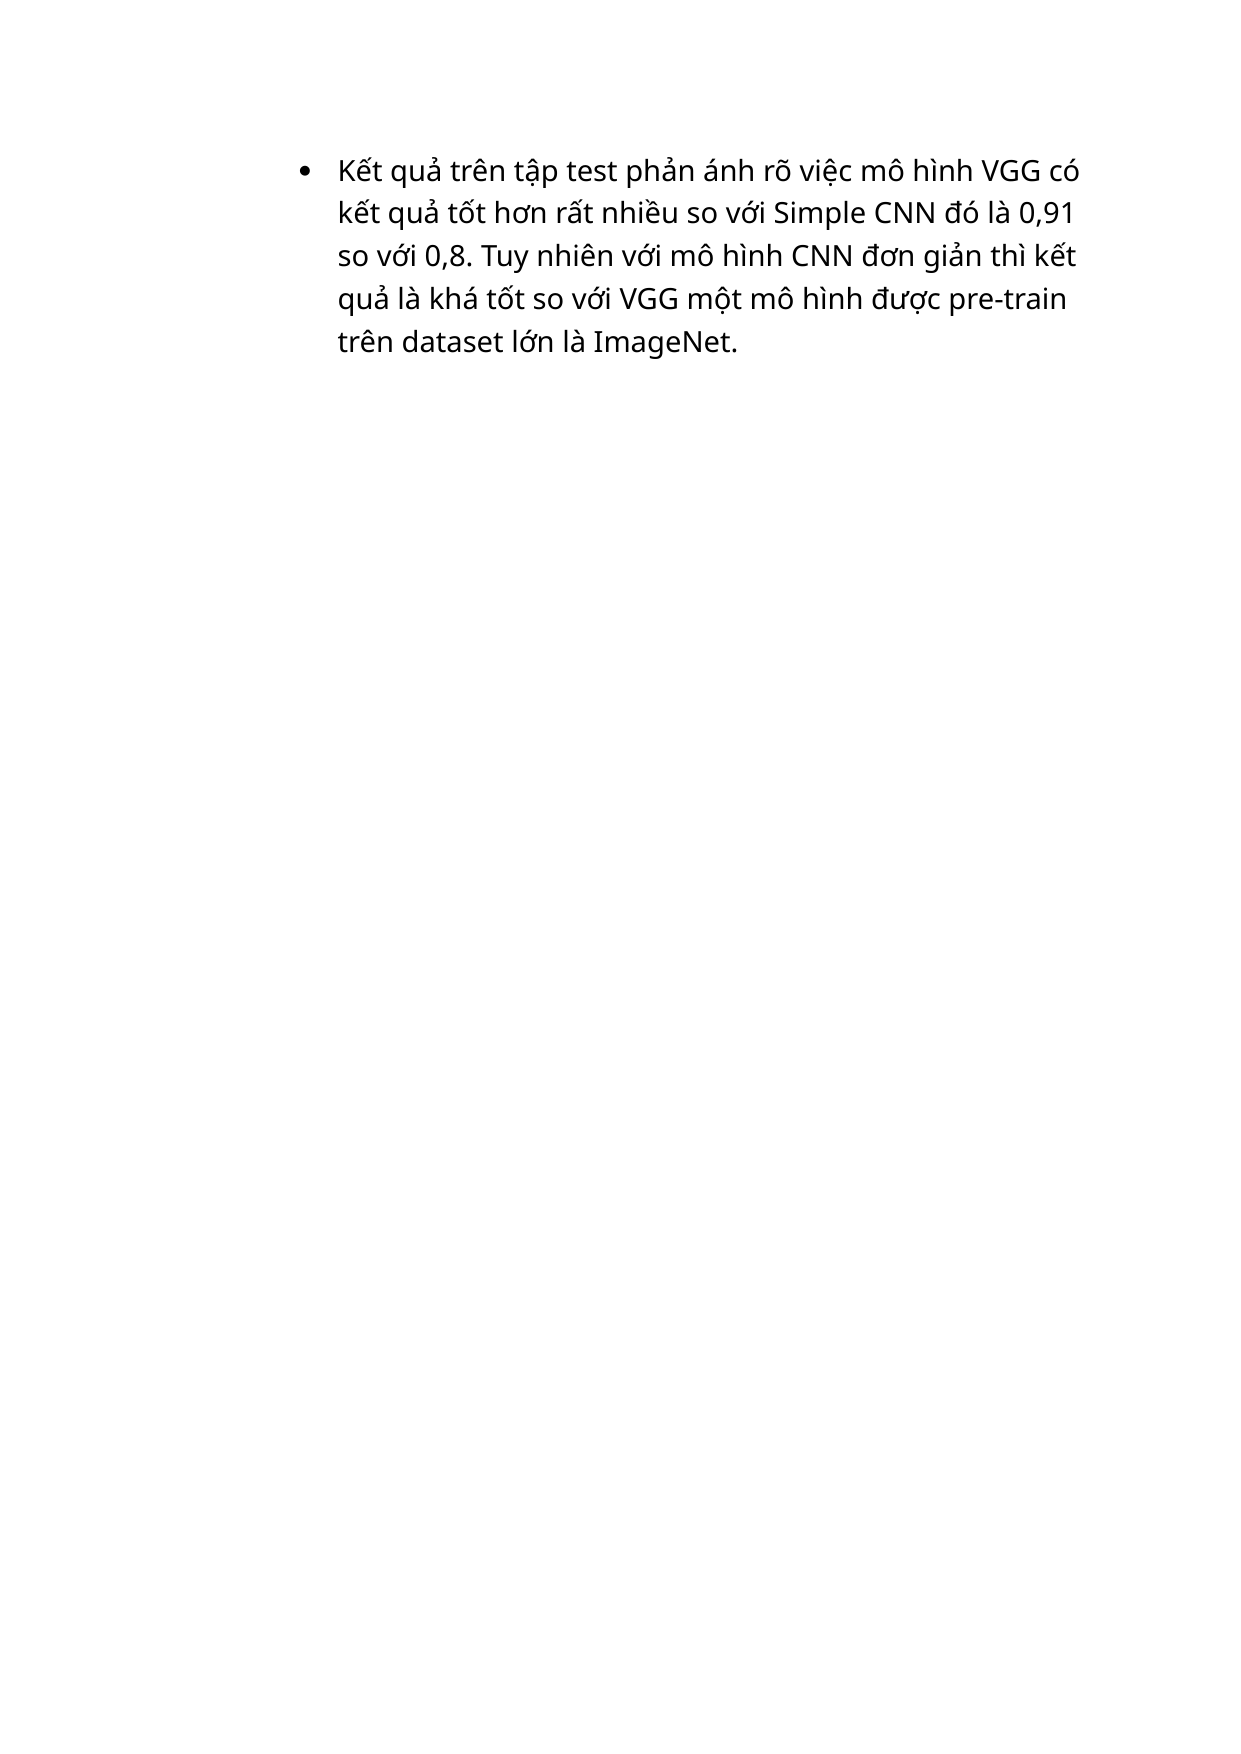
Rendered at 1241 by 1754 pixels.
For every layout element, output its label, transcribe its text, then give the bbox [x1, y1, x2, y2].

list Kết quả trên tập test phản ánh rõ việc mô hình VGG có kết quả tốt hơn rất nhiều so với Simple CNN đó là 0,91 so với 0,8. Tuy nhiên với mô hình CNN đơn giản thì kết quả là khá tốt so với VGG một mô hình được pre-train trên dataset lớn là ImageNet. [300, 150, 1090, 361]
